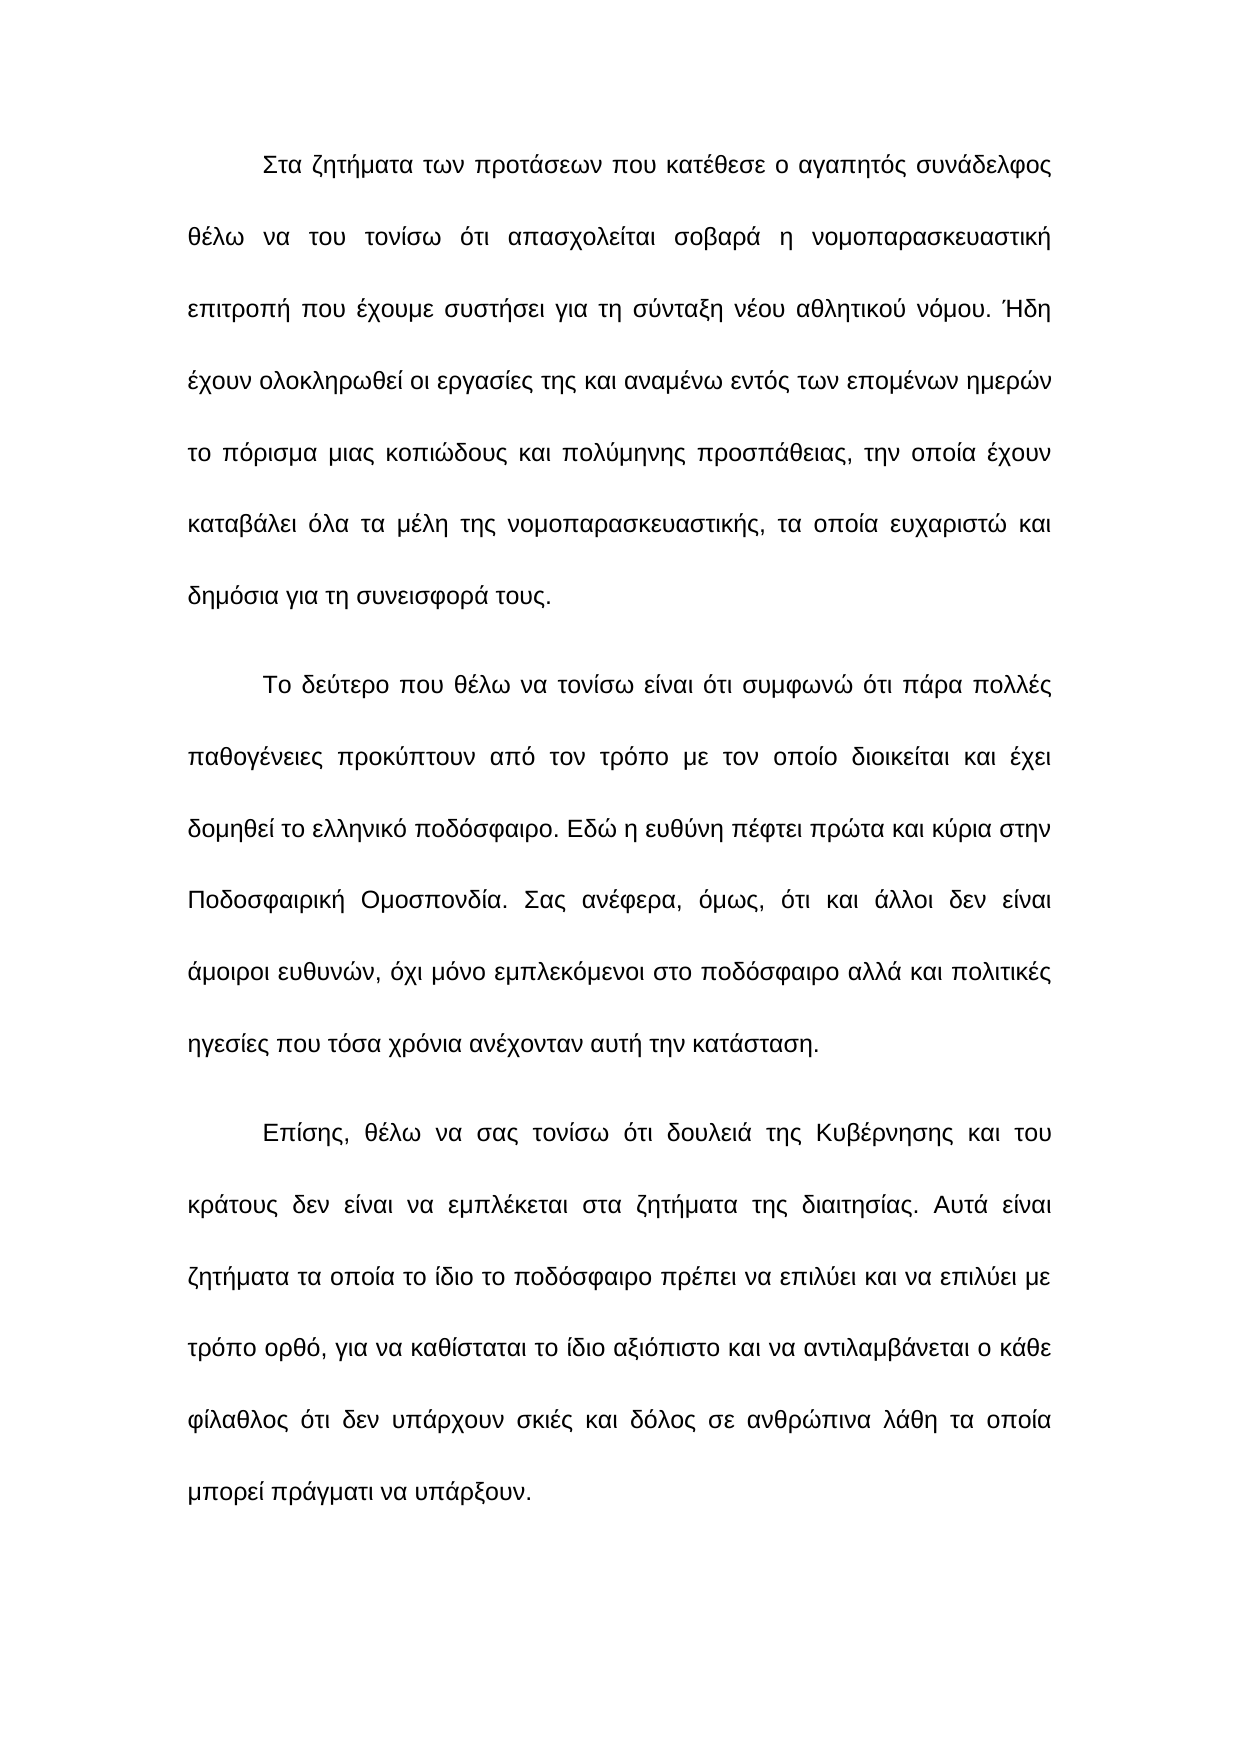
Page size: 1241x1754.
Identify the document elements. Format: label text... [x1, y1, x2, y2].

text Το δεύτερο που θέλω να τονίσω είναι ότι συμφωνώ ότι πάρα πολλές παθογένειες προκύπτουν από τον τρόπο με τον οποίο διοικείται και έχει δομηθεί το ελληνικό ποδόσφαιρο. Εδώ η ευθύνη πέφτει πρώτα και κύρια στην Ποδοσφαιρική Ομοσπονδία. Σας ανέφερα, όμως, ότι και άλλοι δεν είναι άμοιροι ευθυνών, όχι μόνο εμπλεκόμενοι στο ποδόσφαιρο αλλά και πολιτικές ηγεσίες που τόσα χρόνια ανέχονταν αυτή την κατάσταση. [187, 670, 1053, 1058]
text Επίσης, θέλω να σας τονίσω ότι δουλειά της Κυβέρνησης και του κράτους δεν είναι να εμπλέκεται στα ζητήματα της διαιτησίας. Αυτά είναι ζητήματα τα οποία το ίδιο το ποδόσφαιρο πρέπει να επιλύει και να επιλύει με τρόπο ορθό, για να καθίσταται το ίδιο αξιόπιστο και να αντιλαμβάνεται ο κάθε φίλαθλος ότι δεν υπάρχουν σκιές και δόλος σε ανθρώπινα λάθη τα οποία μπορεί πράγματι να υπάρξουν. [187, 1118, 1053, 1506]
text Στα ζητήματα των προτάσεων που κατέθεσε ο αγαπητός συνάδελφος θέλω να του τονίσω ότι απασχολείται σοβαρά η νομοπαρασκευαστική επιτροπή που έχουμε συστήσει για τη σύνταξη νέου αθλητικού νόμου. Ήδη έχουν ολοκληρωθεί οι εργασίες της και αναμένω εντός των επομένων ημερών το πόρισμα μιας κοπιώδους και πολύμηνης προσπάθειας, την οποία έχουν καταβάλει όλα τα μέλη της νομοπαρασκευαστικής, τα οποία ευχαριστώ και δημόσια για τη συνεισφορά τους. [187, 150, 1053, 610]
